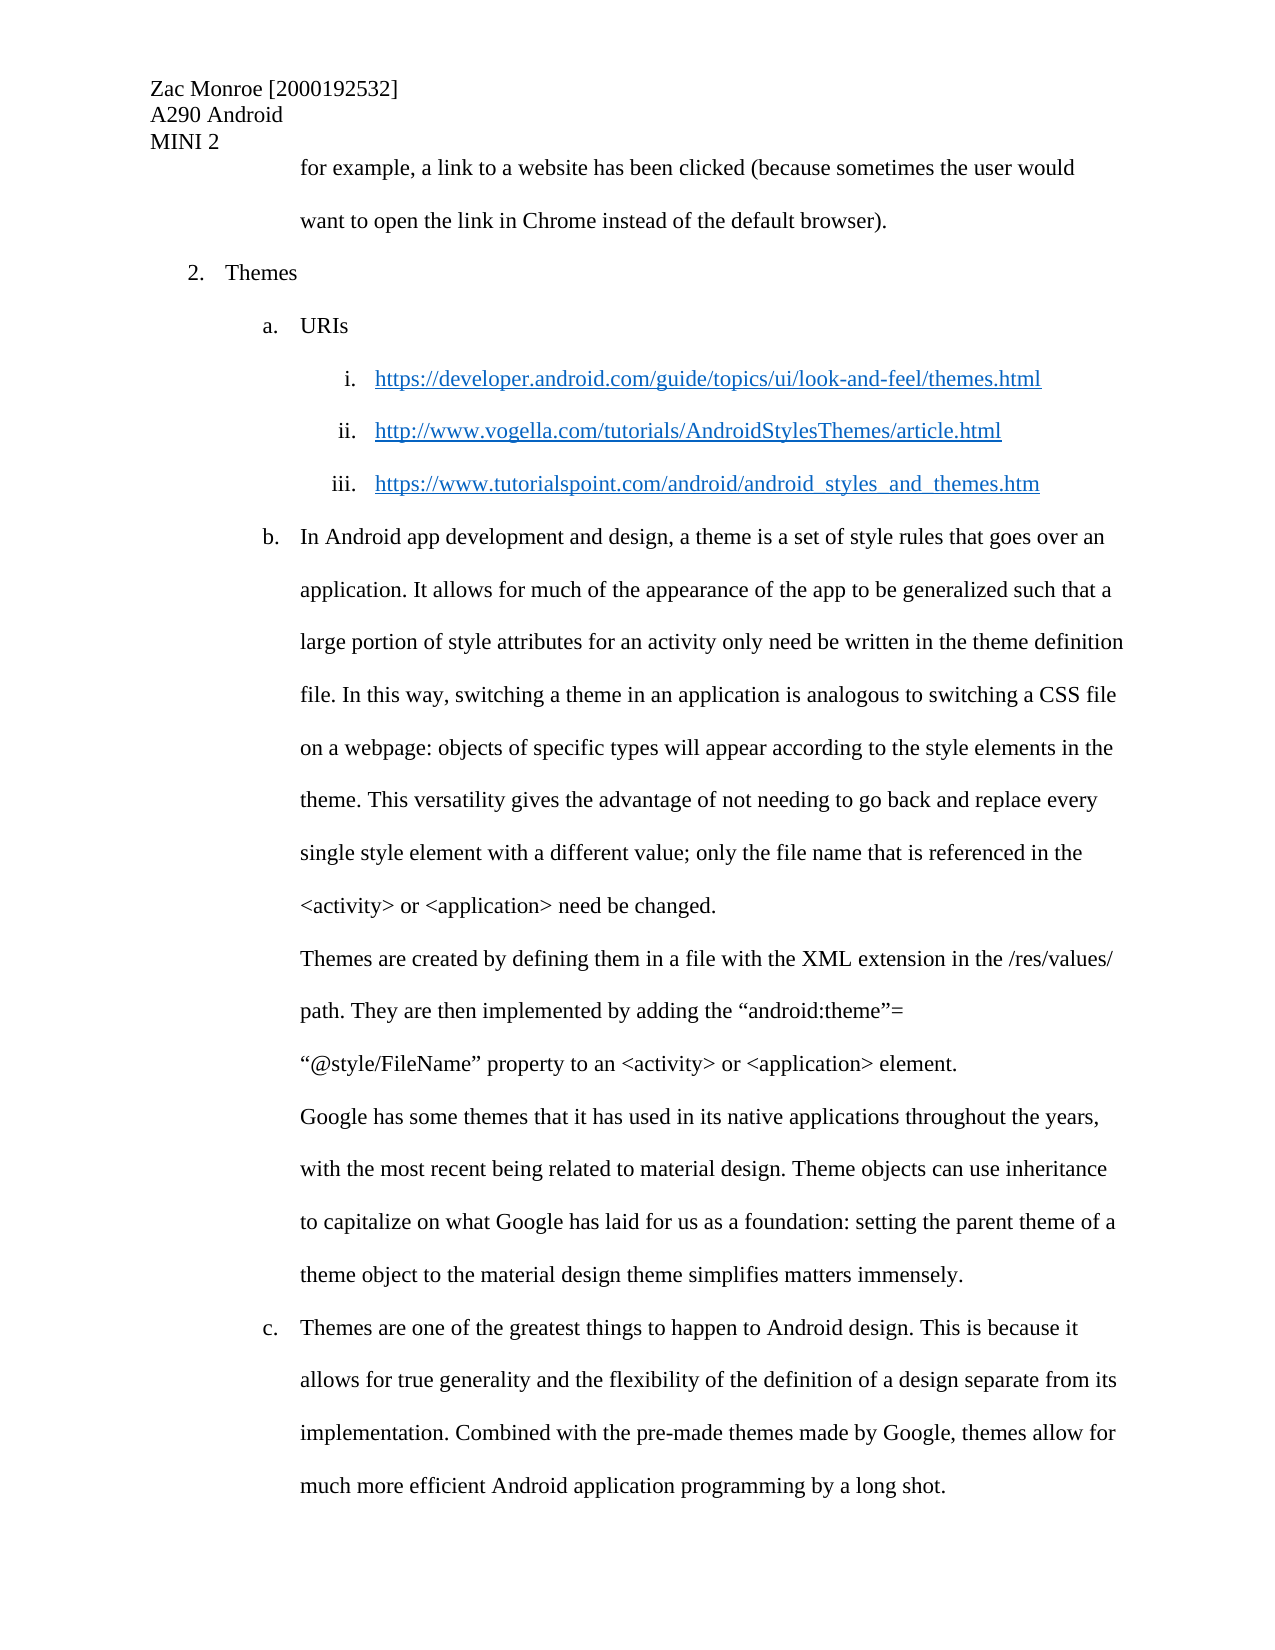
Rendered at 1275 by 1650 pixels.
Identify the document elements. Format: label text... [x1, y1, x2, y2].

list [300, 154, 1125, 233]
list Themes are created by defining them in a file with the XML extension in the /res/values/ path. They are then implemented by adding the “android:theme”= [300, 945, 1125, 1024]
list Themes are one of the greatest things to happen to Android design. This is because it allows for true generality and the flexibility of the definition of a design separate from its implementation. Combined with the pre-made themes made by Google, themes allow for much more efficient Android application programming by a long shot. [262, 1314, 1125, 1498]
list https://www.tutorialspoint.com/android/android_styles_and_themes.htm [356, 470, 1125, 497]
list https://developer.android.com/guide/topics/ui/look-and-feel/themes.html [356, 365, 1125, 391]
list Themes [187, 259, 1125, 286]
list “@style/FileName” property to an <activity> or <application> element. [300, 1050, 1125, 1076]
list Google has some themes that it has used in its native applications throughout the years, with the most recent being related to material design. Theme objects can use inheritance to capitalize on what Google has laid for us as a foundation: setting the parent theme of a theme object to the material design theme simplifies matters immensely. [300, 1103, 1125, 1287]
list URIs [262, 312, 1125, 338]
list http://www.vogella.com/tutorials/AndroidStylesThemes/article.html [356, 418, 1125, 444]
list In Android app development and design, a theme is a set of style rules that goes over an application. It allows for much of the appearance of the app to be generalized such that a large portion of style attributes for an activity only need be written in the theme definition file. In this way, switching a theme in an application is analogous to switching a CSS file on a webpage: objects of specific types will appear according to the style elements in the theme. This versatility gives the advantage of not needing to go back and replace every single style element with a different value; only the file name that is referenced in the <activity> or <application> need be changed. [262, 523, 1125, 918]
